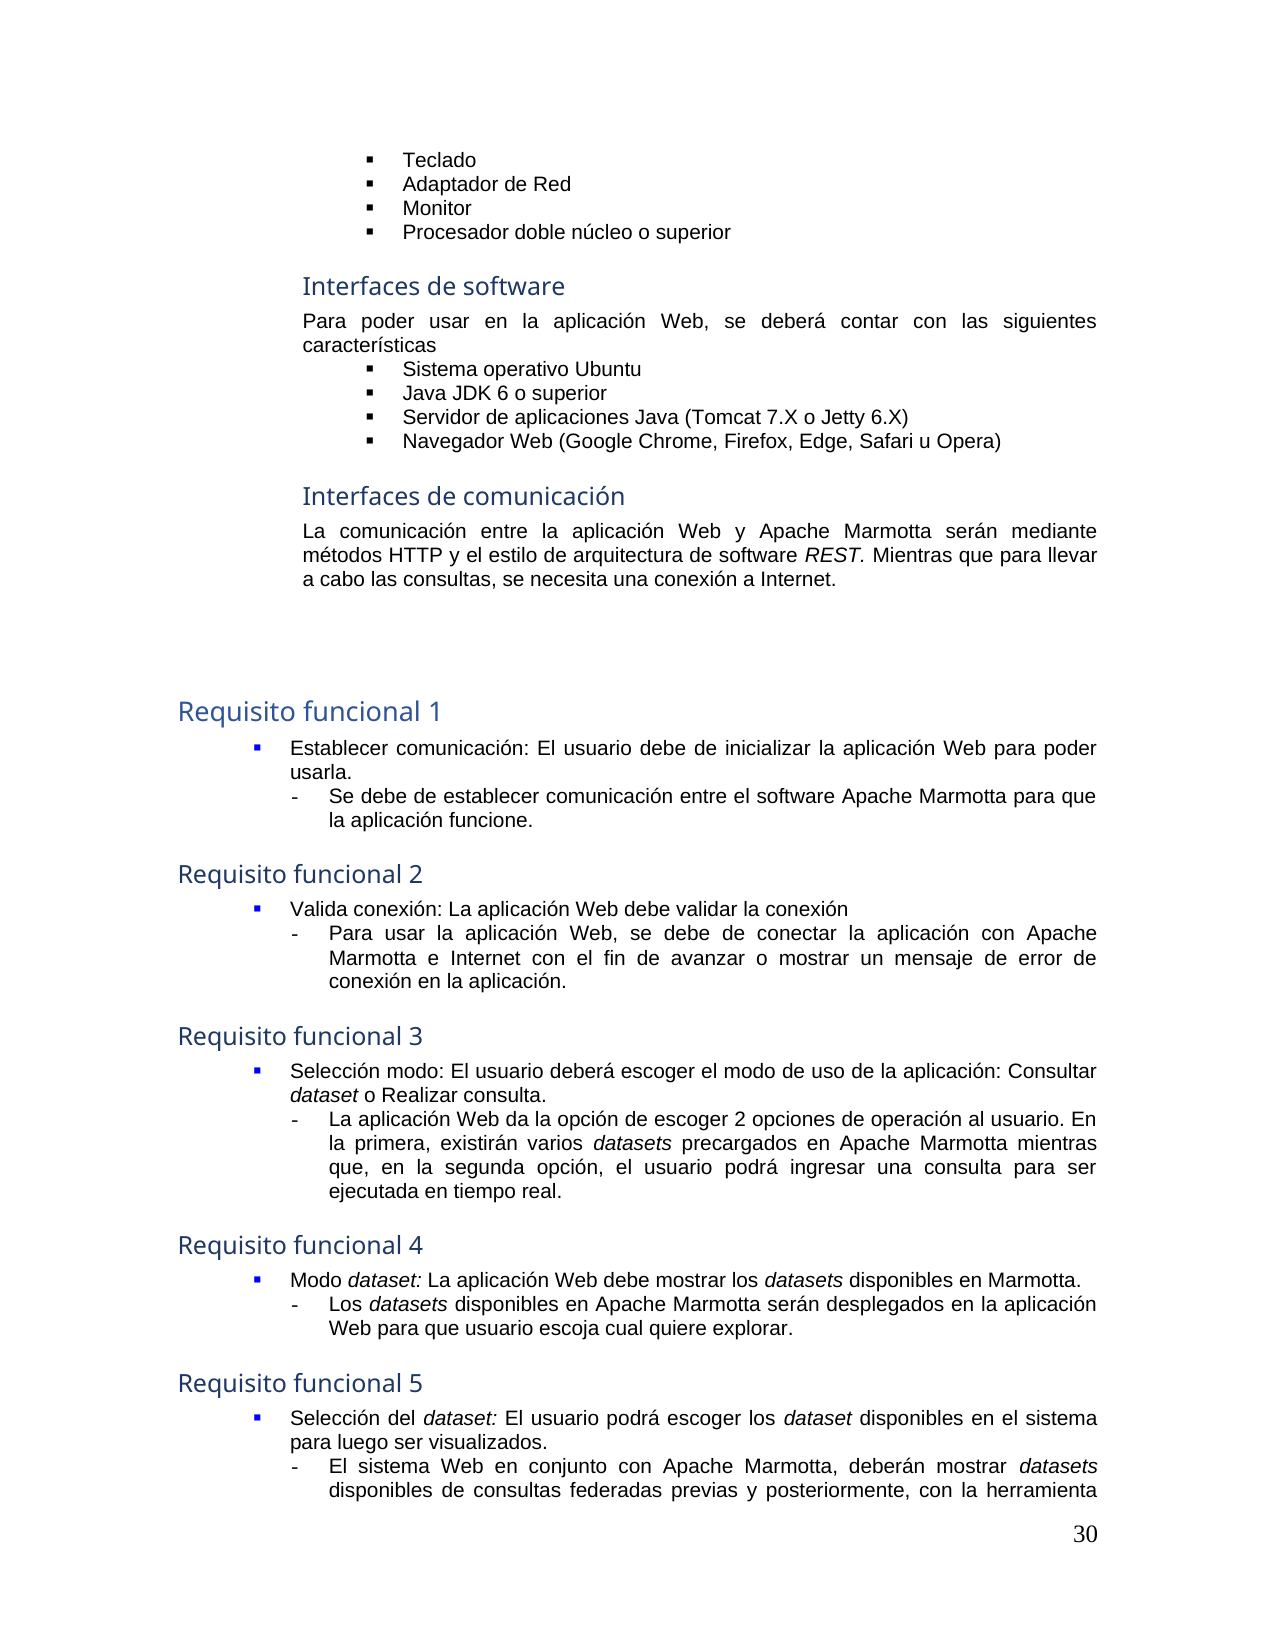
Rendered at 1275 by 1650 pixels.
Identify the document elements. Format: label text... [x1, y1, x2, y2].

subtitle Requisito funcional 1 [177, 693, 1098, 729]
list Sistema operativo Ubuntu [365, 357, 1098, 381]
subtitle Requisito funcional 4 [177, 1228, 1098, 1262]
list Selección del dataset: El usuario podrá escoger los dataset disponibles en el sistema para luego ser visualizados. [252, 1406, 1098, 1453]
list La aplicación Web da la opción de escoger 2 opciones de operación al usuario. En la primera, existirán varios datasets precargados en Apache Marmotta mientras que, en la segunda opción, el usuario podrá ingresar una consulta para ser ejecutada en tiempo real. [291, 1107, 1098, 1203]
subtitle Interfaces de comunicación [302, 478, 1098, 512]
subtitle Interfaces de software [302, 269, 1098, 303]
list Para usar la aplicación Web, se debe de conectar la aplicación con Apache Marmotta e Internet con el fin de avanzar o mostrar un mensaje de error de conexión en la aplicación. [291, 921, 1098, 993]
list Servidor de aplicaciones Java (Tomcat 7.X o Jetty 6.X) [365, 405, 1098, 429]
list Procesador doble núcleo o superior [365, 220, 1098, 244]
list Navegador Web (Google Chrome, Firefox, Edge, Safari u Opera) [365, 429, 1098, 453]
text La comunicación entre la aplicación Web y Apache Marmotta serán mediante métodos HTTP y el estilo de arquitectura de software REST. Mientras que para llevar a cabo las consultas, se necesita una conexión a Internet. [302, 519, 1098, 591]
list Los datasets disponibles en Apache Marmotta serán desplegados en la aplicación Web para que usuario escoja cual quiere explorar. [291, 1292, 1098, 1340]
subtitle Requisito funcional 3 [177, 1018, 1098, 1052]
list Selección modo: El usuario deberá escoger el modo de uso de la aplicación: Consultar dataset o Realizar consulta. [252, 1059, 1098, 1107]
list Monitor [365, 196, 1098, 220]
list Modo dataset: La aplicación Web debe mostrar los datasets disponibles en Marmotta. [252, 1268, 1098, 1292]
list Teclado [365, 148, 1098, 172]
list Valida conexión: La aplicación Web debe validar la conexión [252, 897, 1098, 921]
list Java JDK 6 o superior [365, 381, 1098, 405]
list Establecer comunicación: El usuario debe de inicializar la aplicación Web para poder usarla. [252, 736, 1098, 784]
subtitle Requisito funcional 2 [177, 857, 1098, 891]
list Adaptador de Red [365, 172, 1098, 196]
subtitle Requisito funcional 5 [177, 1365, 1098, 1399]
list Se debe de establecer comunicación entre el software Apache Marmotta para que la aplicación funcione. [291, 784, 1098, 832]
text Para poder usar en la aplicación Web, se deberá contar con las siguientes características [302, 309, 1098, 357]
